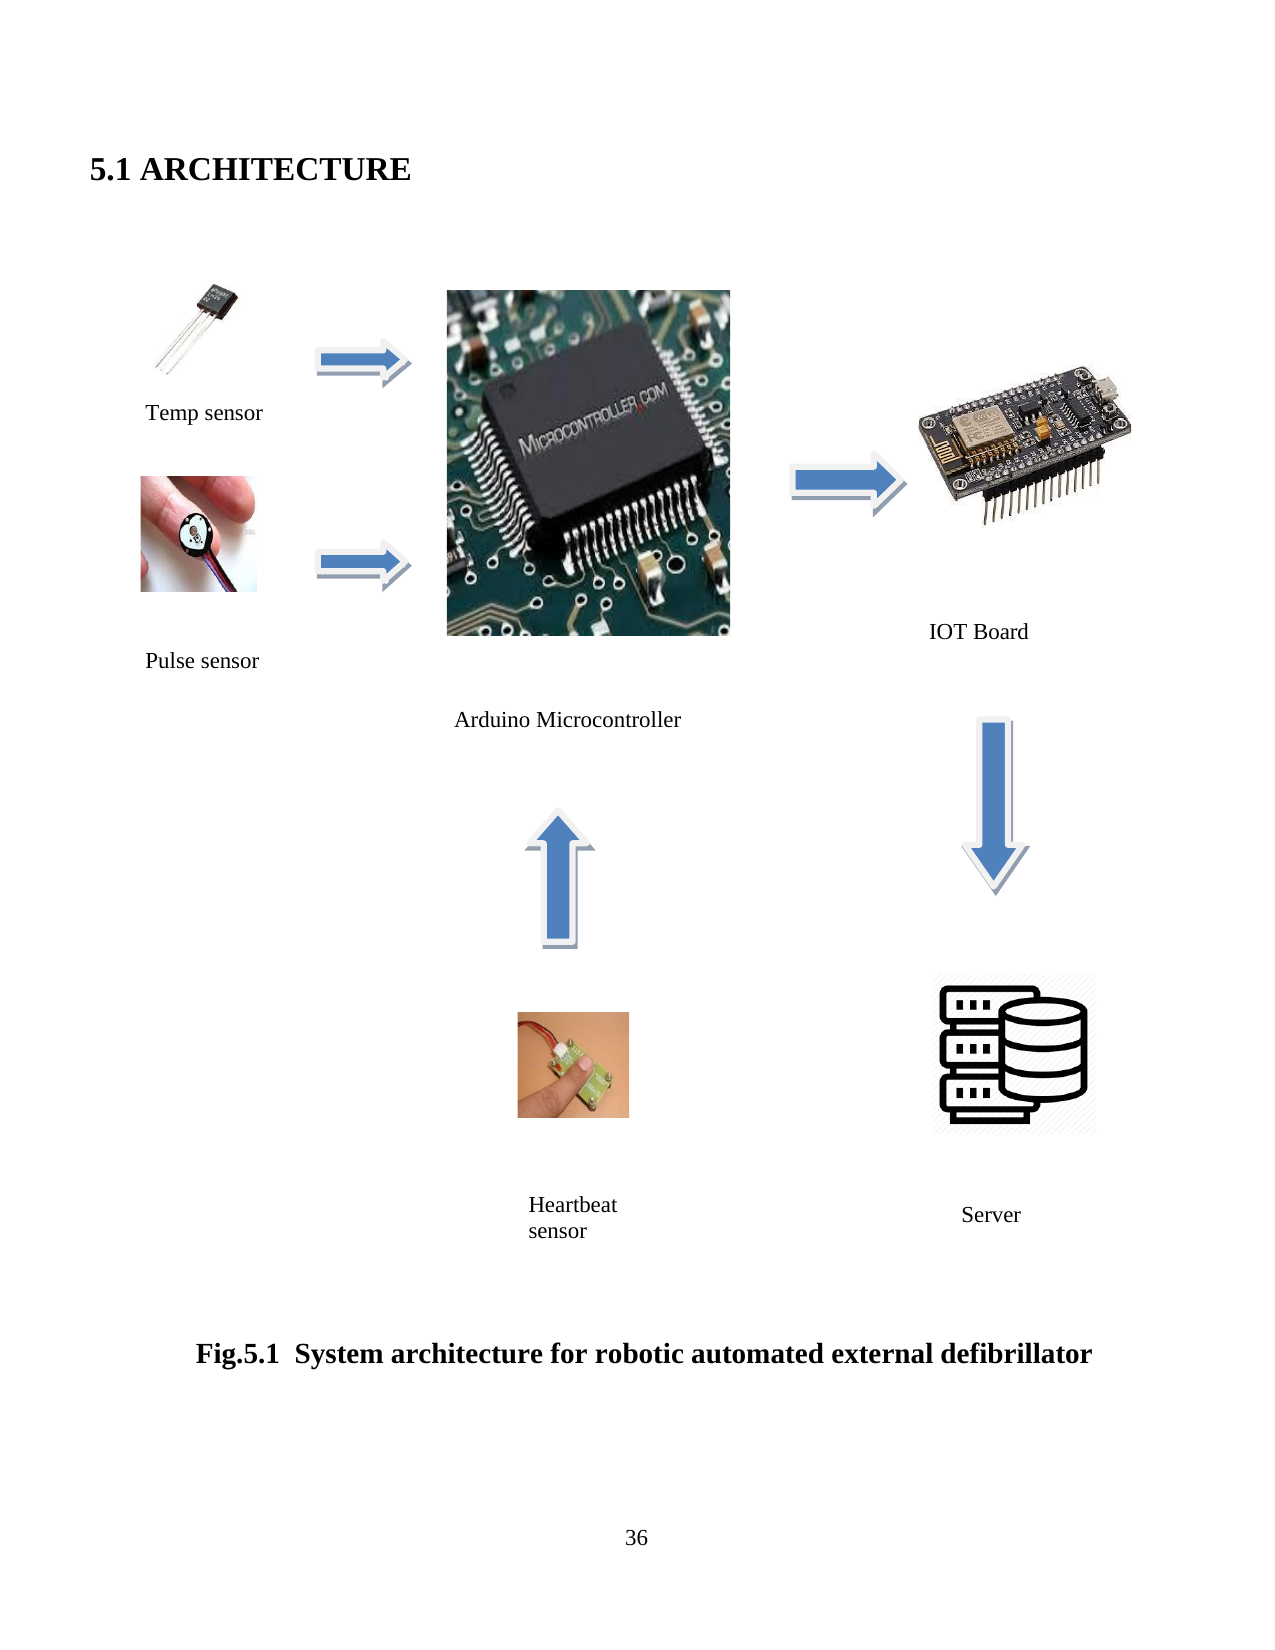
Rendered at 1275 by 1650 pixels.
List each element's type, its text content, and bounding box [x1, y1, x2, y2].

picture [931, 973, 1097, 1135]
text IOT Board [929, 618, 1254, 644]
subtitle Fig.5.1 System architecture for robotic automated external defibrillator [95, 1336, 1193, 1369]
text Temp sensor [145, 399, 446, 425]
text Pulse sensor [145, 647, 734, 673]
text 5.1 ARCHITECTURE [31, 150, 1254, 188]
picture [917, 365, 1132, 528]
picture [140, 476, 257, 592]
picture [517, 1012, 630, 1118]
text Heartbeat sensor [528, 1191, 619, 1244]
text Server [959, 1201, 1023, 1227]
picture [446, 290, 731, 636]
text Arduino Microcontroller [146, 706, 989, 733]
picture [152, 280, 244, 375]
